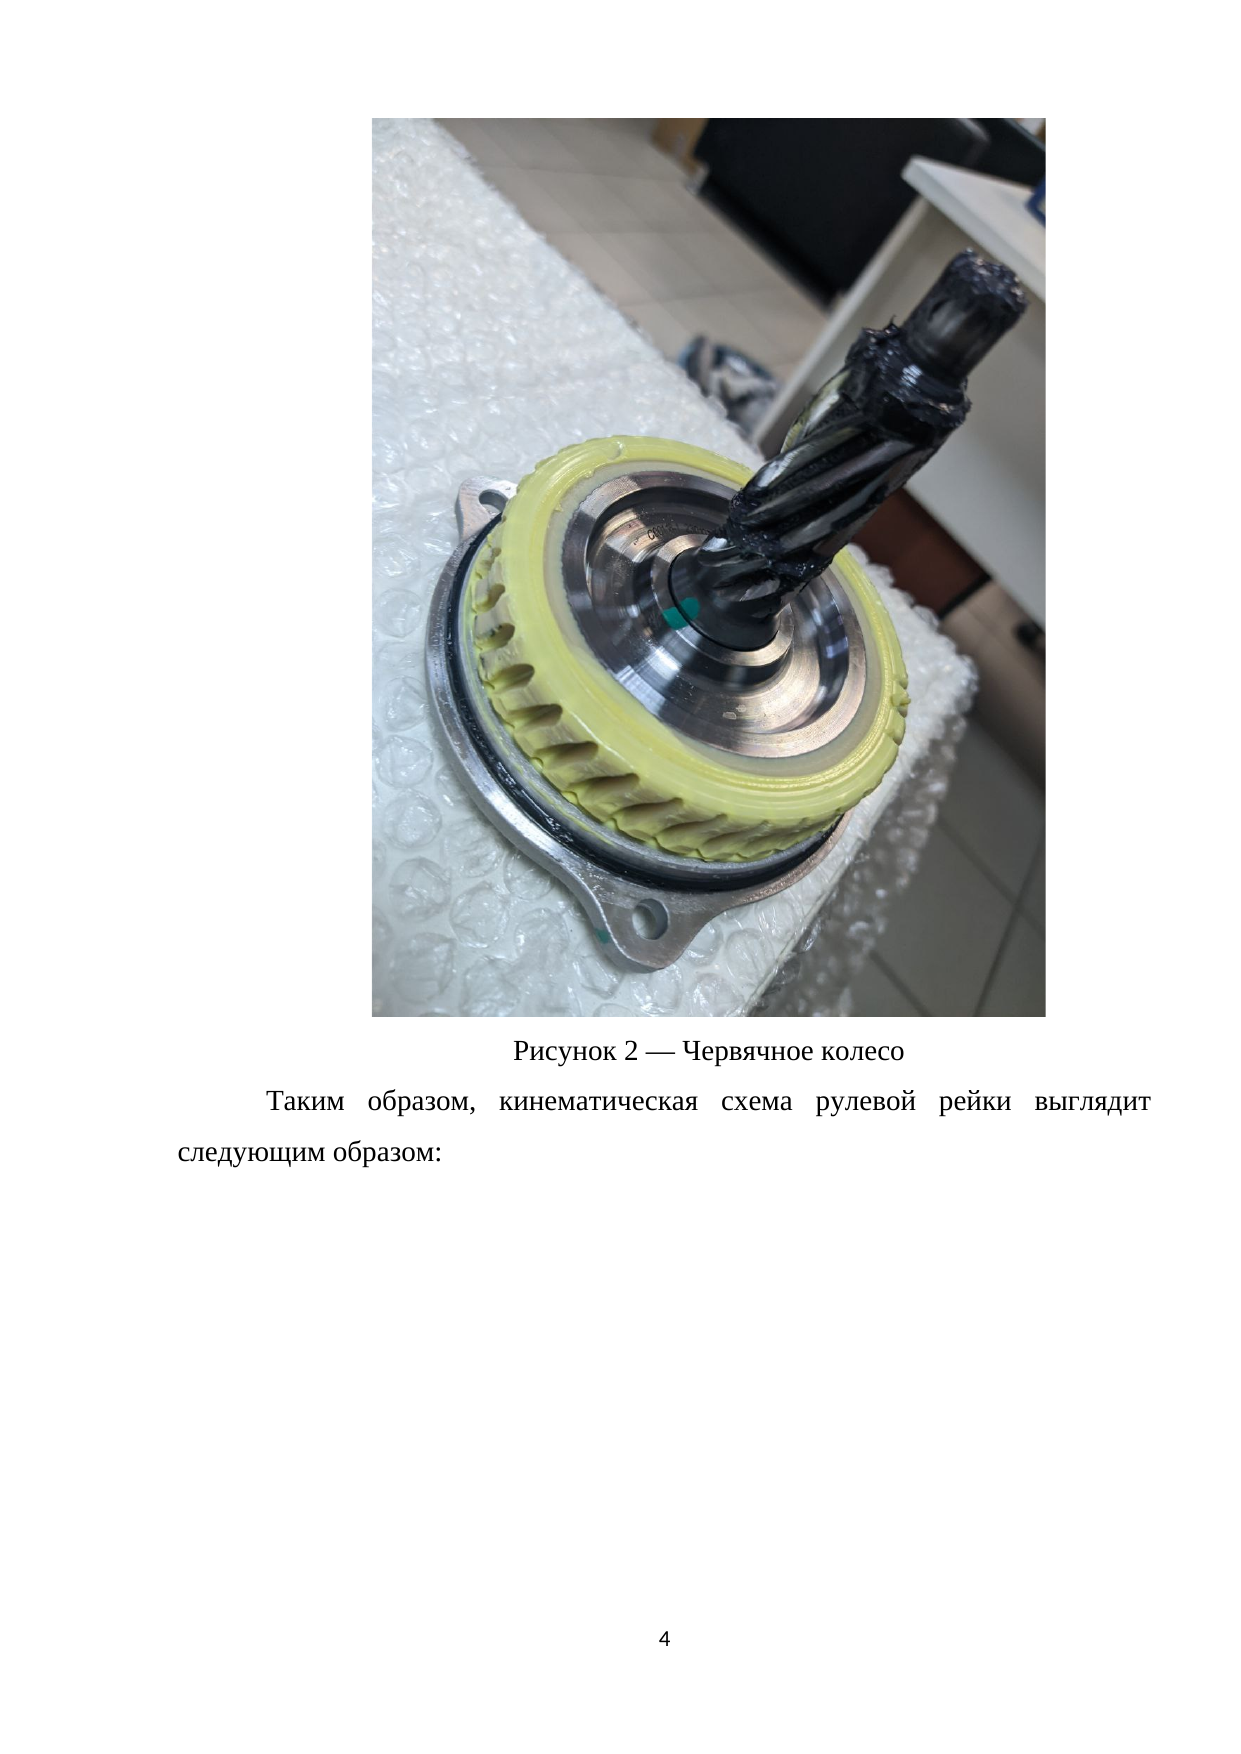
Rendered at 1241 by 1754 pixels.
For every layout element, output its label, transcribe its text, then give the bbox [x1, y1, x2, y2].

text Таким образом, кинематическая схема рулевой рейки выглядит следующим образом: [177, 1083, 1152, 1167]
picture [371, 118, 1046, 1017]
text Рисунок 2 — Червячное колесо [177, 1033, 1152, 1067]
